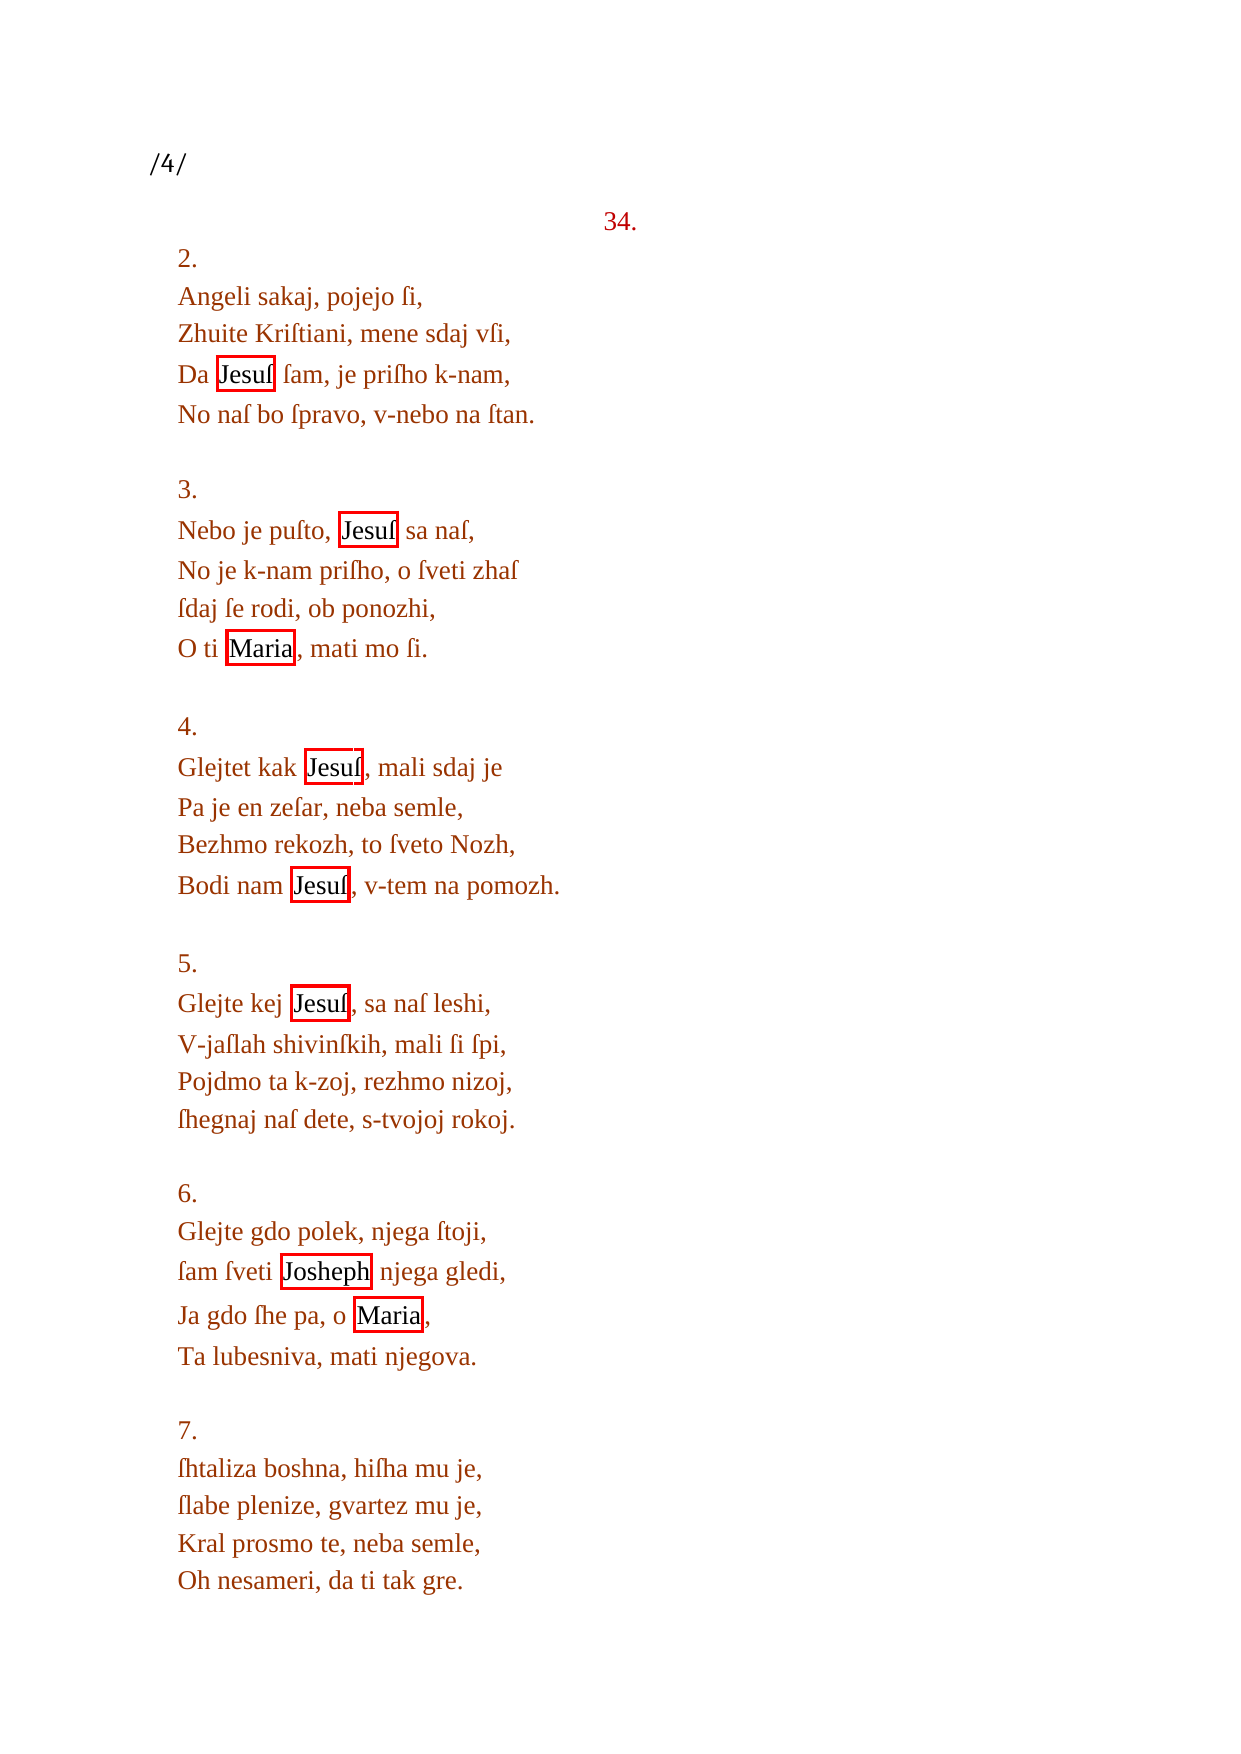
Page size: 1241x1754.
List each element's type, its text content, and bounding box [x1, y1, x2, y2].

text Bezhmo rekozh, to ſveto Nozh, [177, 828, 1093, 860]
text Zhuite Kriſtiani, mene sdaj vſi, [177, 317, 1093, 348]
text No je k-nam priſho, o ſveti zhaſ [177, 554, 1093, 585]
text ſhtaliza boshna, hiſha mu je, [177, 1452, 1093, 1483]
text 34. [148, 205, 1093, 236]
text Ja gdo ſhe pa, o Maria, [177, 1296, 353, 1333]
text Glejte kej Jesuſ, sa naſ leshi, [351, 984, 1093, 1022]
text O ti Maria, mati mo ſi. [229, 632, 293, 663]
text Bodi nam Jesuſ, v-tem na pomozh. [351, 866, 1093, 903]
text Oh nesameri, da ti tak gre. [177, 1564, 1093, 1595]
text 2. [177, 243, 1093, 274]
text 5. [177, 947, 1093, 978]
text Nebo je puſto, Jesuſ sa naſ, [177, 511, 338, 548]
text ſam ſveti Josheph njega gledi, [373, 1252, 1093, 1290]
text /4/ [148, 148, 1093, 179]
text 4. [177, 710, 1093, 741]
text Pa je en zeſar, neba semle, [177, 791, 1093, 822]
text O ti Maria, mati mo ſi. [177, 629, 225, 666]
text 6. [177, 1178, 1093, 1209]
text Bodi nam Jesuſ, v-tem na pomozh. [177, 866, 290, 903]
text Glejtet kak Jesuſ, mali sdaj je [177, 747, 363, 785]
text Nebo je puſto, Jesuſ sa naſ, [341, 514, 396, 545]
text Glejte gdo polek, njega ſtoji, [177, 1215, 1093, 1246]
text ſam ſveti Josheph njega gledi, [177, 1252, 372, 1290]
text O ti Maria, mati mo ſi. [296, 629, 1093, 666]
text ſhegnaj naſ dete, s-tvojoj rokoj. [177, 1103, 1093, 1134]
text Da Jesuſ ſam, je priſho k-nam, [276, 355, 1093, 392]
text V-jaſlah shivinſkih, mali ſi ſpi, [177, 1028, 1093, 1059]
text 3. [177, 473, 1093, 504]
text 7. [177, 1414, 1093, 1446]
text Nebo je puſto, Jesuſ sa naſ, [399, 511, 1093, 548]
text Glejte kej Jesuſ, sa naſ leshi, [177, 984, 290, 1022]
text Glejtet kak Jesuſ, mali sdaj je [364, 747, 1093, 785]
text Ta lubesniva, mati njegova. [177, 1340, 1093, 1371]
text Angeli sakaj, pojejo ſi, [177, 280, 1093, 311]
text Ja gdo ſhe pa, o Maria, [356, 1299, 421, 1330]
text ſdaj ſe rodi, ob ponozhi, [177, 592, 1093, 623]
text Kral prosmo te, neba semle, [177, 1527, 1093, 1558]
text ſlabe plenize, gvartez mu je, [177, 1489, 1093, 1520]
text No naſ bo ſpravo, v-nebo na ſtan. [177, 398, 1093, 429]
text Pojdmo ta k-zoj, rezhmo nizoj, [177, 1065, 1093, 1097]
text Ja gdo ſhe pa, o Maria, [424, 1296, 1093, 1333]
